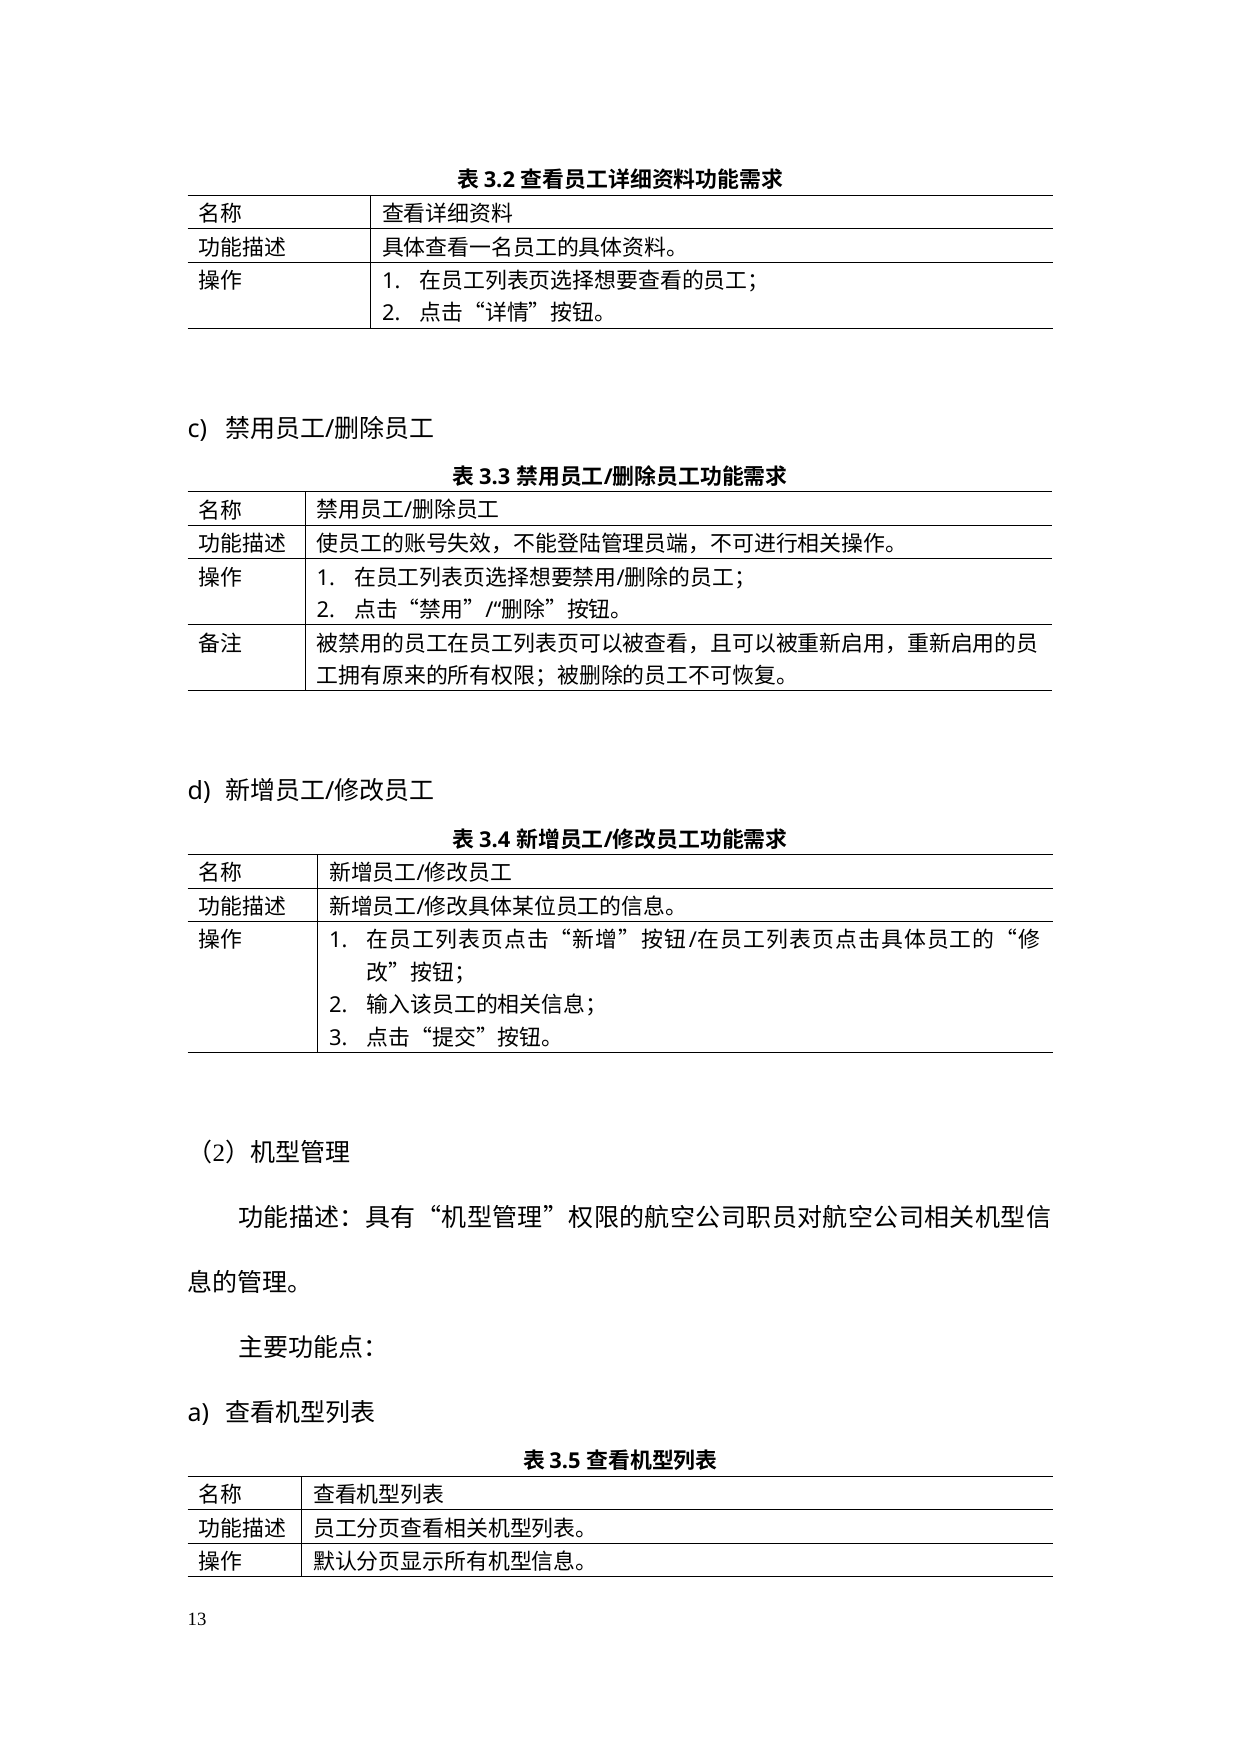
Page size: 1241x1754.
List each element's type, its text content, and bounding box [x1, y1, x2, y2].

table_cell 在员工列表页选择想要禁用/删除的员工； 点击“禁用”/“删除”按钮。 [306, 559, 1052, 624]
table_cell 在员工列表页选择想要查看的员工； 点击“详情”按钮。 [371, 263, 1053, 328]
table_header 名称 [188, 492, 305, 525]
list 禁用员工/删除员工 [187, 394, 1053, 459]
table_cell 功能描述 [188, 889, 317, 921]
table_cell 在员工列表页点击“新增”按钮/在员工列表页点击具体员工的“修改”按钮； 输入该员工的相关信息； 点击“提交”按钮。 [318, 922, 1053, 1052]
table_cell 功能描述 [188, 526, 305, 558]
table_cell 功能描述 [188, 1510, 301, 1543]
table_cell 使员工的账号失效，不能登陆管理员端，不可进行相关操作。 [306, 526, 1052, 558]
list 新增员工/修改员工 [187, 756, 1053, 821]
text 表3.5 查看机型列表 [187, 1443, 1053, 1476]
table_cell 新增员工/修改具体某位员工的信息。 [318, 889, 1053, 921]
table_cell 功能描述 [188, 229, 370, 262]
table_header 新增员工/修改员工 [318, 855, 1053, 887]
table_header 禁用员工/删除员工 [306, 492, 1052, 525]
table_cell 被禁用的员工在员工列表页可以被查看，且可以被重新启用，重新启用的员工拥有原来的所有权限；被删除的员工不可恢复。 [306, 625, 1052, 690]
table_header 名称 [188, 1477, 301, 1509]
table_header 查看机型列表 [302, 1477, 1053, 1509]
table_cell 操作 [188, 922, 317, 1052]
text 表3.2 查看员工详细资料功能需求 [187, 162, 1053, 194]
table_header 名称 [188, 855, 317, 887]
table_cell 具体查看一名员工的具体资料。 [371, 229, 1053, 262]
table_cell 操作 [188, 559, 305, 624]
table_cell 操作 [188, 263, 370, 328]
text 表3.4 新增员工/修改员工功能需求 [187, 821, 1053, 854]
text （2）机型管理 [187, 1118, 1053, 1183]
list 主要功能点： [187, 1313, 1053, 1378]
table_cell 备注 [188, 625, 305, 690]
table_cell 员工分页查看相关机型列表。 [302, 1510, 1053, 1543]
list 查看机型列表 [187, 1378, 1053, 1443]
table_cell 默认分页显示所有机型信息。 [302, 1544, 1053, 1576]
table_header 查看详细资料 [371, 196, 1053, 228]
table_header 名称 [188, 196, 370, 228]
table_cell 操作 [188, 1544, 301, 1576]
text 表3.3 禁用员工/删除员工功能需求 [187, 459, 1053, 491]
list 功能描述：具有“机型管理”权限的航空公司职员对航空公司相关机型信息的管理。 [187, 1183, 1053, 1313]
